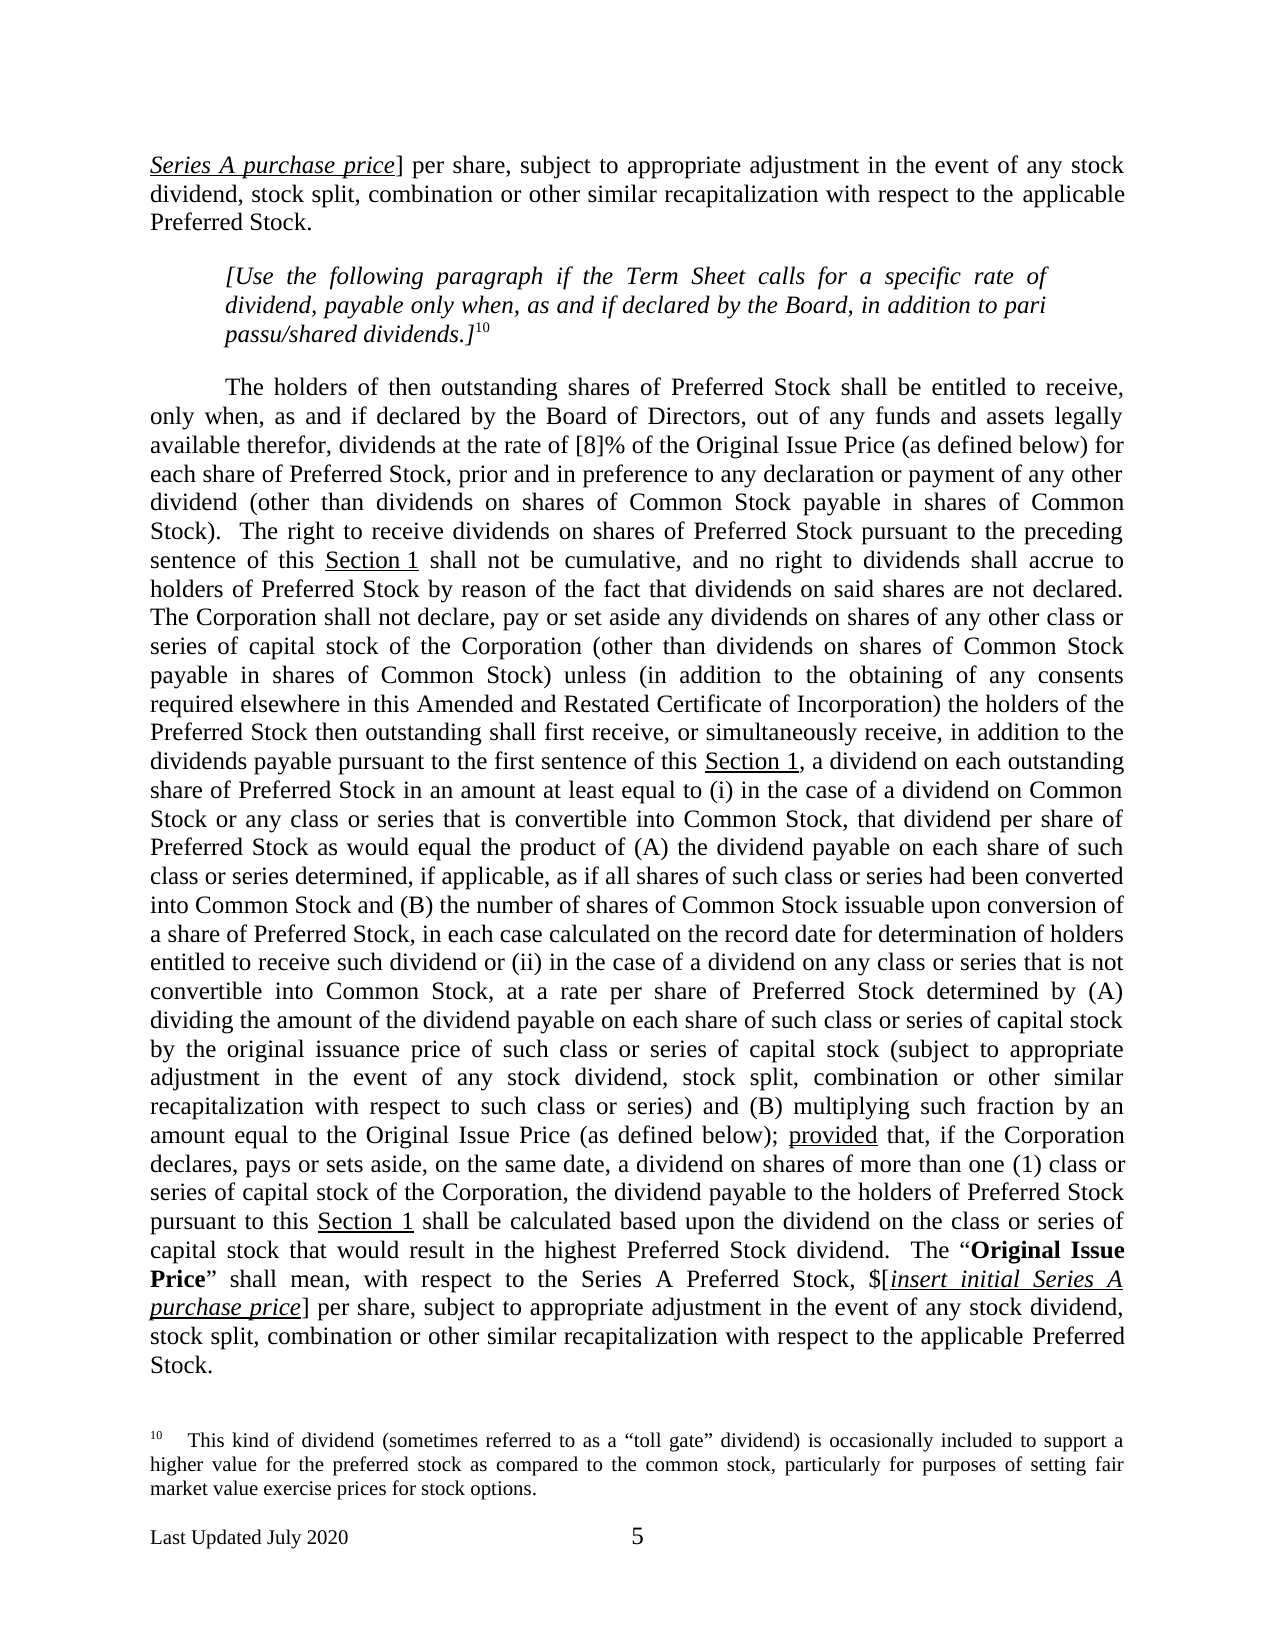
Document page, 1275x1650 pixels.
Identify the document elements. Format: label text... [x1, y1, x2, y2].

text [150, 150, 1125, 236]
text The holders of then outstanding shares of Preferred Stock shall be entitled to receive, only when, as and if declared by the Board of Directors, out of any funds and assets legally available therefor, dividends at the rate of [8]% of the Original Issue Price (as defined below) for each share of Preferred Stock, prior and in preference to any declaration or payment of any other dividend (other than dividends on shares of Common Stock payable in shares of Common Stock). The right to receive dividends on shares of Preferred Stock pursuant to the preceding sentence of this Section 1 shall not be cumulative, and no right to dividends shall accrue to holders of Preferred Stock by reason of the fact that dividends on said shares are not declared. The Corporation shall not declare, pay or set aside any dividends on shares of any other class or series of capital stock of the Corporation (other than dividends on shares of Common Stock payable in shares of Common Stock) unless (in addition to the obtaining of any consents required elsewhere in this Amended and Restated Certificate of Incorporation) the holders of the Preferred Stock then outstanding shall first receive, or simultaneously receive, in addition to the dividends payable pursuant to the first sentence of this Section 1, a dividend on each outstanding share of Preferred Stock in an amount at least equal to (i) in the case of a dividend on Common Stock or any class or series that is convertible into Common Stock, that dividend per share of Preferred Stock as would equal the product of (A) the dividend payable on each share of such class or series determined, if applicable, as if all shares of such class or series had been converted into Common Stock and (B) the number of shares of Common Stock issuable upon conversion of a share of Preferred Stock, in each case calculated on the record date for determination of holders entitled to receive such dividend or (ii) in the case of a dividend on any class or series that is not convertible into Common Stock, at a rate per share of Preferred Stock determined by (A) dividing the amount of the dividend payable on each share of such class or series of capital stock by the original issuance price of such class or series of capital stock (subject to appropriate adjustment in the event of any stock dividend, stock split, combination or other similar recapitalization with respect to such class or series) and (B) multiplying such fraction by an amount equal to the Original Issue Price (as defined below); provided that, if the Corporation declares, pays or sets aside, on the same date, a dividend on shares of more than one (1) class or series of capital stock of the Corporation, the dividend payable to the holders of Preferred Stock pursuant to this Section 1 shall be calculated based upon the dividend on the class or series of capital stock that would result in the highest Preferred Stock dividend. The “Original Issue Price” shall mean, with respect to the Series A Preferred Stock, $[insert initial Series A purchase price] per share, subject to appropriate adjustment in the event of any stock dividend, stock split, combination or other similar recapitalization with respect to the applicable Preferred Stock. [150, 372, 1125, 1379]
text [Use the following paragraph if the Term Sheet calls for a specific rate of dividend, payable only when, as and if declared by the Board, in addition to pari passu/shared dividends.] [225, 261, 1050, 347]
